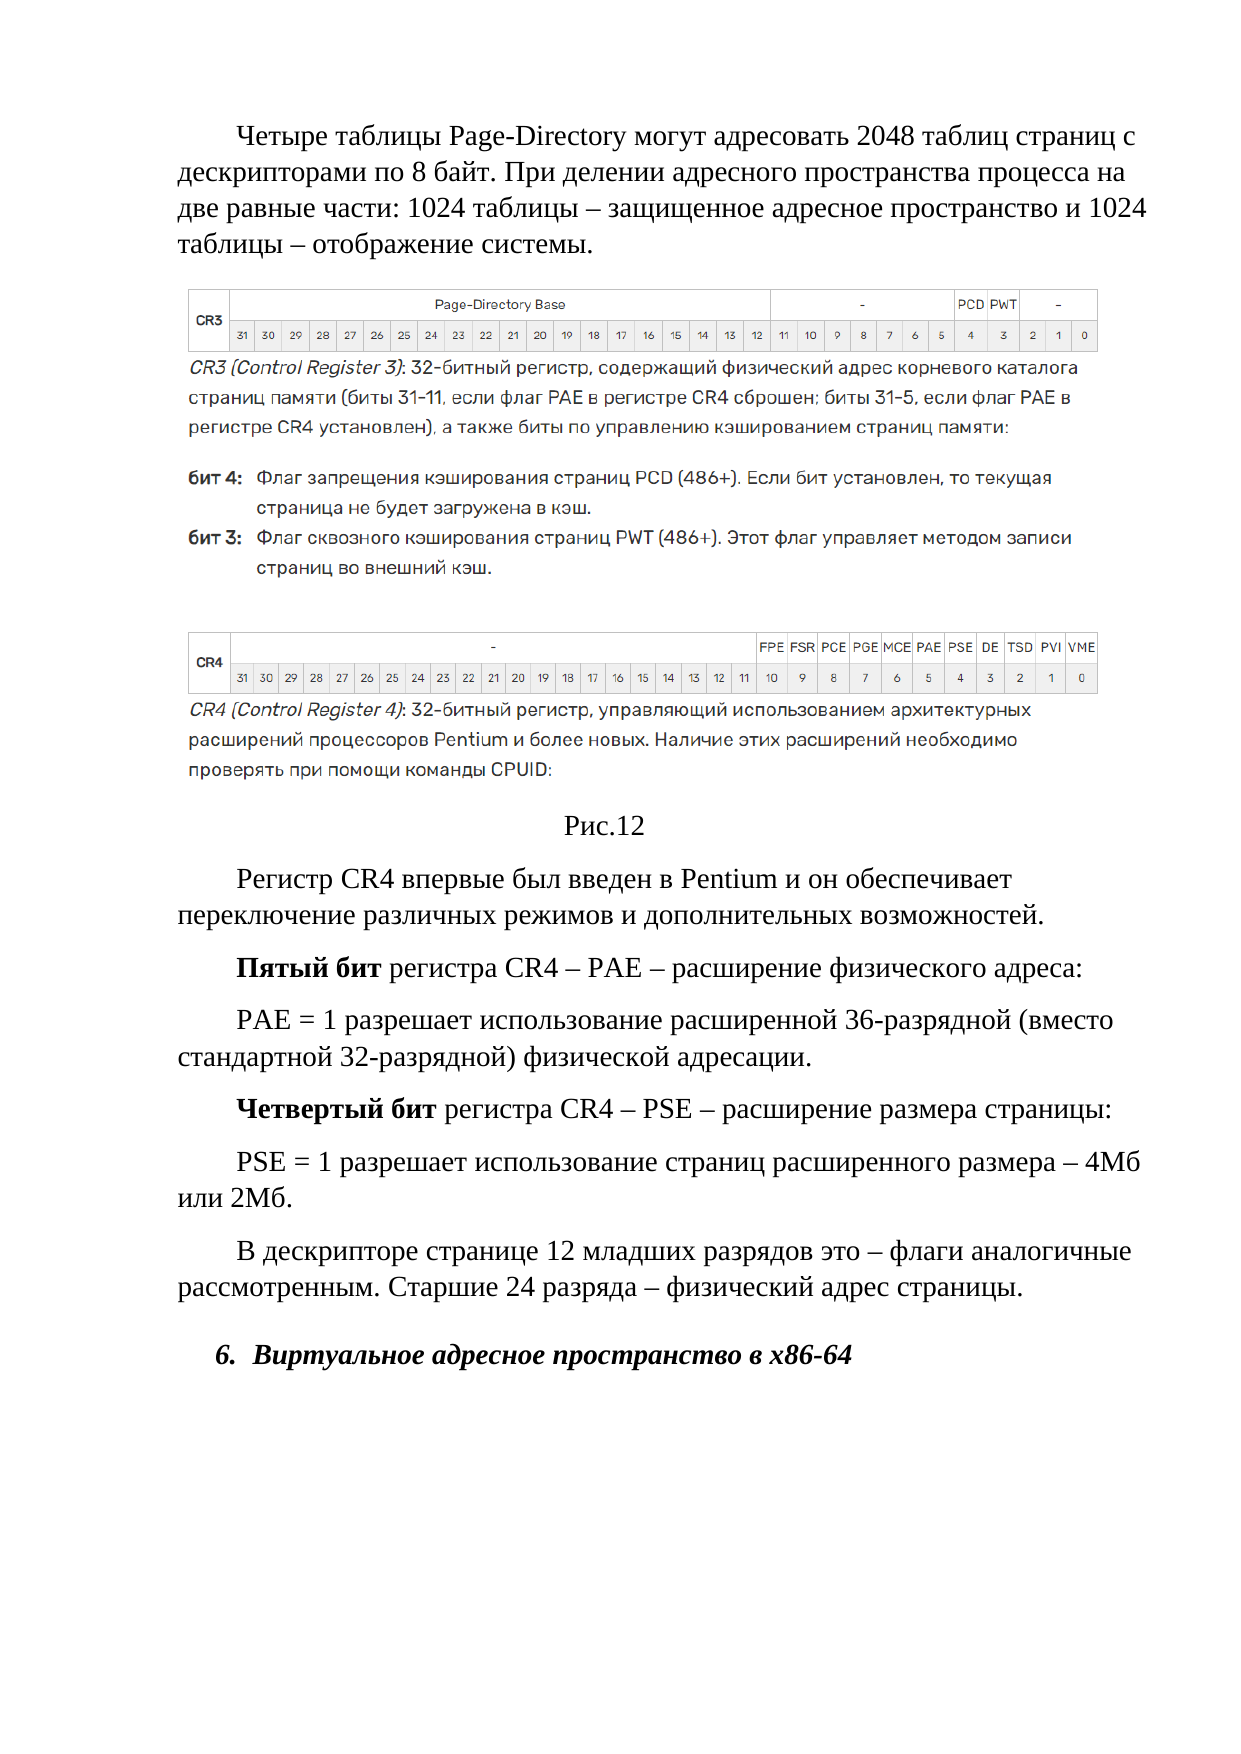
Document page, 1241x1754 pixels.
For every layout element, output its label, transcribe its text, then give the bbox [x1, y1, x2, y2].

picture [177, 279, 1112, 789]
text Рис.12 [177, 808, 1152, 841]
text Четвертый бит регистра CR4 – PSE – расширение размера страницы: [177, 1091, 1152, 1125]
text Пятый бит регистра CR4 – PAE – расширение физического адреса: [177, 950, 1152, 983]
subtitle Виртуальное адресное пространство в х86-64 [215, 1337, 1152, 1370]
text Четыре таблицы Page-Directory могут адресовать 2048 таблиц страниц с дескрипторами по 8 байт. При делении адресного пространства процесса на две равные части: 1024 таблицы – защищенное адресное пространство и 1024 таблицы – отображение системы. [177, 118, 1152, 260]
text Регистр CR4 впервые был введен в Pentium и он обеспечивает переключение различных режимов и дополнительных возможностей. [177, 861, 1152, 930]
text PSE = 1 разрешает использование страниц расширенного размера – 4Мб или 2Мб. [177, 1144, 1152, 1214]
text PAE = 1 разрешает использование расширенной 36-разрядной (вместо стандартной 32-разрядной) физической адресации. [177, 1002, 1152, 1072]
text В дескрипторе странице 12 младших разрядов это – флаги аналогичные рассмотренным. Старшие 24 разряда – физический адрес страницы. [177, 1233, 1152, 1303]
